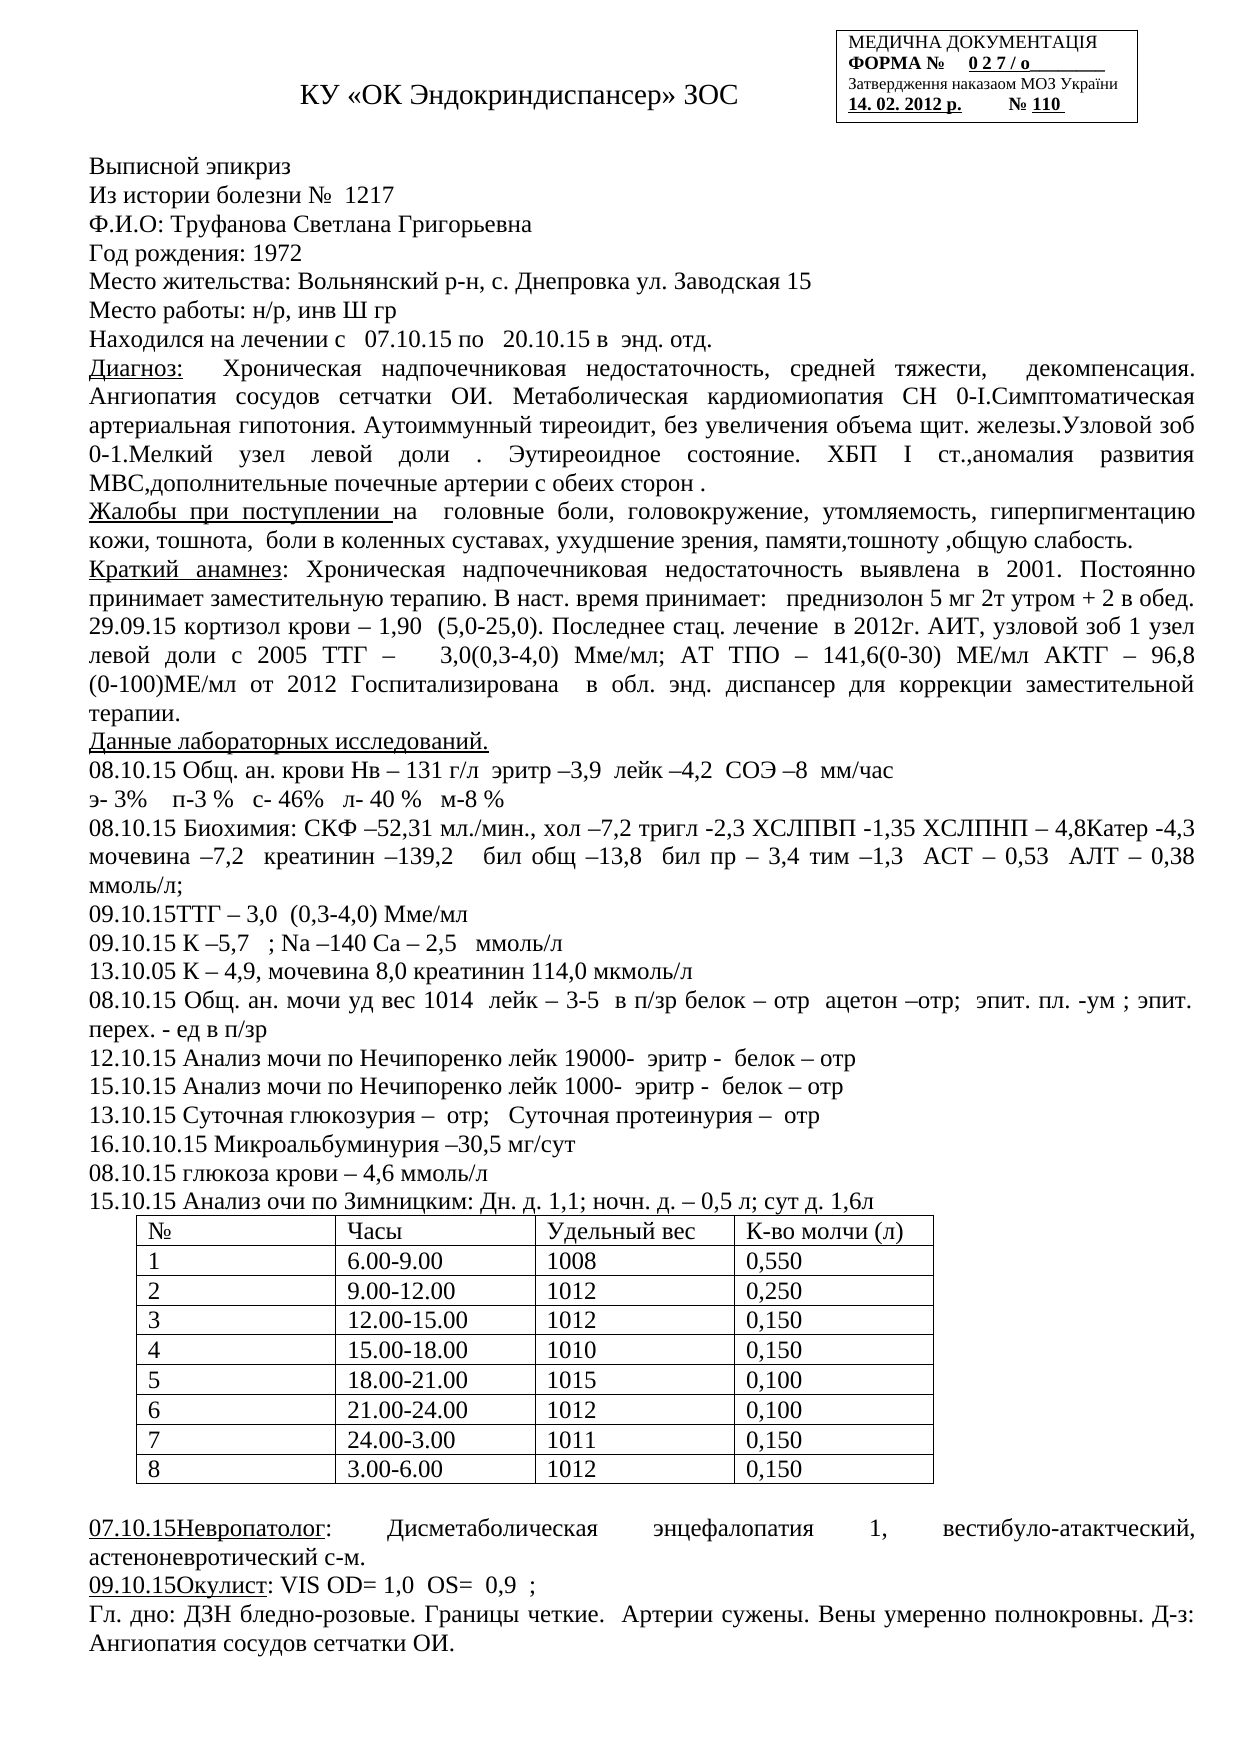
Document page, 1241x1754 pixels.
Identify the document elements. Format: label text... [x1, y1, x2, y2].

table_cell 6 [137, 1395, 335, 1424]
text 09.10.15 К –5,7 ; Nа –140 Са – 2,5 ммоль/л [89, 928, 1196, 956]
table_cell 18.00-21.00 [336, 1365, 535, 1394]
table_cell 1012 [536, 1455, 734, 1483]
table_cell 1 [137, 1246, 335, 1275]
table_cell 1008 [536, 1246, 734, 1275]
subtitle Ф.И.О: Труфанова Светлана Григорьевна [89, 209, 1196, 238]
table_header № [137, 1216, 335, 1245]
text Диагноз: Хроническая надпочечниковая недостаточность, средней тяжести, декомпенсация. Ангиопатия сосудов сетчатки ОИ. Метаболическая кардиомиопатия СН 0-I.Симптоматическая артериальная гипотония. Аутоиммунный тиреоидит, без увеличения объема щит. железы.Узловой зоб 0-1.Мелкий узел левой доли . Эутиреоидное состояние. ХБП I ст.,аномалия развития МВС,дополнительные почечные артерии с обеих сторон . [89, 353, 1196, 496]
text 09.10.15Окулист: OD= 1,0 OS= 0,9 ; [89, 1571, 1196, 1599]
text 15.10.15 Анализ мочи по Нечипоренко лейк 1000- эритр - белок – отр [89, 1071, 1196, 1100]
text 13.10.15 Суточная глюкозурия – отр; Суточная протеинурия – отр [89, 1100, 1196, 1129]
text Краткий анамнез: Хроническая надпочечниковая недостаточность выявлена в 2001. Постоянно принимает заместительную терапию. В наст. время принимает: преднизолон 5 мг 2т утром + 2 в обед. 29.09.15 кортизол крови – 1,90 (5,0-25,0). Последнее стац. лечение в 2012г. АИТ, узловой зоб 1 узел левой доли с 2005 ТТГ – 3,0(0,3-4,0) Мме/мл; АТ ТПО – 141,6(0-30) МЕ/мл АКТГ – 96,8 (0-100)МЕ/мл от 2012 Госпитализирована в обл. энд. диспансер для коррекции заместительной терапии. [89, 554, 1196, 726]
table_cell 0,100 [735, 1365, 933, 1394]
text Находился на лечении с 07.10.15 по 20.10.15 в энд. отд. [89, 324, 1196, 353]
table_cell 12.00-15.00 [336, 1306, 535, 1334]
table_header Часы [336, 1216, 535, 1245]
table_cell 6.00-9.00 [336, 1246, 535, 1275]
subtitle Из истории болезни № 1217 [89, 180, 1196, 209]
table_cell 1012 [536, 1276, 734, 1304]
table_cell 4 [137, 1335, 335, 1364]
table_header Удельный вес [536, 1216, 734, 1245]
subtitle 16.10.10.15 Микроальбуминурия –30,5 мг/сут [89, 1129, 1196, 1158]
table_cell 0,550 [735, 1246, 933, 1275]
subtitle 08.10.15 Общ. ан. мочи уд вес 1014 лейк – 3-5 в п/зр белок – отр ацетон –отр; эпит. пл. -ум ; эпит. перех. - ед в п/зр [89, 985, 1196, 1043]
text Место работы: н/р, инв Ш гр [89, 295, 1196, 324]
text 13.10.05 К – 4,9, мочевина 8,0 креатинин 114,0 мкмоль/л [89, 956, 1196, 985]
table_cell 1010 [536, 1335, 734, 1364]
table_header К-во молчи (л) [735, 1216, 933, 1245]
text 08.10.15 Биохимия: СКФ –52,31 мл./мин., хол –7,2 тригл -2,3 ХСЛПВП -1,35 ХСЛПНП – 4,8Катер -4,3 мочевина –7,2 креатинин –139,2 бил общ –13,8 бил пр – 3,4 тим –1,3 АСТ – 0,53 АЛТ – 0,38 ммоль/л; [89, 813, 1196, 899]
table_cell 21.00-24.00 [336, 1395, 535, 1424]
table_cell 0,150 [735, 1455, 933, 1483]
text Данные лабораторных исследований. [89, 726, 1196, 755]
text Место жительства: Вольнянский р-н, с. Днепровка ул. Заводская 15 [89, 266, 1196, 295]
table_cell 0,150 [735, 1425, 933, 1453]
table_cell 1012 [536, 1306, 734, 1334]
table_cell 1011 [536, 1425, 734, 1453]
table_cell 0,100 [735, 1395, 933, 1424]
table_cell 2 [137, 1276, 335, 1304]
text 15.10.15 Анализ очи по Зимницким: Дн. д. 1,1; ночн. д. – 0,5 л; сут д. 1,6л [89, 1186, 1196, 1215]
text Гл. дно: ДЗН бледно-розовые. Границы четкие. Артерии сужены. Вены умеренно полнокровны. Д-з: Ангиопатия сосудов сетчатки ОИ. [89, 1599, 1196, 1657]
text 08.10.15 Общ. ан. крови Нв – 131 г/л эритр –3,9 лейк –4,2 СОЭ –8 мм/час [89, 755, 1196, 784]
table_cell 7 [137, 1425, 335, 1453]
table_cell 15.00-18.00 [336, 1335, 535, 1364]
text Жалобы при поступлении на головные боли, головокружение, утомляемость, гиперпигментацию кожи, тошнота, боли в коленных суставах, ухудшение зрения, памяти,тошноту ,общую слабость. [89, 496, 1196, 554]
table_cell 1012 [536, 1395, 734, 1424]
text 12.10.15 Анализ мочи по Нечипоренко лейк 19000- эритр - белок – отр [89, 1043, 1196, 1071]
text 07.10.15Невропатолог: Дисметаболическая энцефалопатия 1, вестибуло-атактческий, астеноневротический с-м. [89, 1513, 1196, 1571]
text Год рождения: 1972 [89, 238, 1196, 266]
text э- 3% п-3 % с- 46% л- 40 % м-8 % [89, 784, 1196, 813]
text 08.10.15 глюкоза крови – 4,6 ммоль/л [89, 1158, 1196, 1186]
table_cell 8 [137, 1455, 335, 1483]
text 09.10.15ТТГ – 3,0 (0,3-4,0) Мме/мл [89, 899, 1196, 928]
table_cell 3.00-6.00 [336, 1455, 535, 1483]
table_cell 0,250 [735, 1276, 933, 1304]
subtitle Выписной эпикриз [89, 151, 1202, 180]
table_cell 0,150 [735, 1306, 933, 1334]
table_cell 0,150 [735, 1335, 933, 1364]
table_cell 24.00-3.00 [336, 1425, 535, 1453]
table_cell 5 [137, 1365, 335, 1394]
table_cell 1015 [536, 1365, 734, 1394]
table_cell 3 [137, 1306, 335, 1334]
table_cell 9.00-12.00 [336, 1276, 535, 1304]
